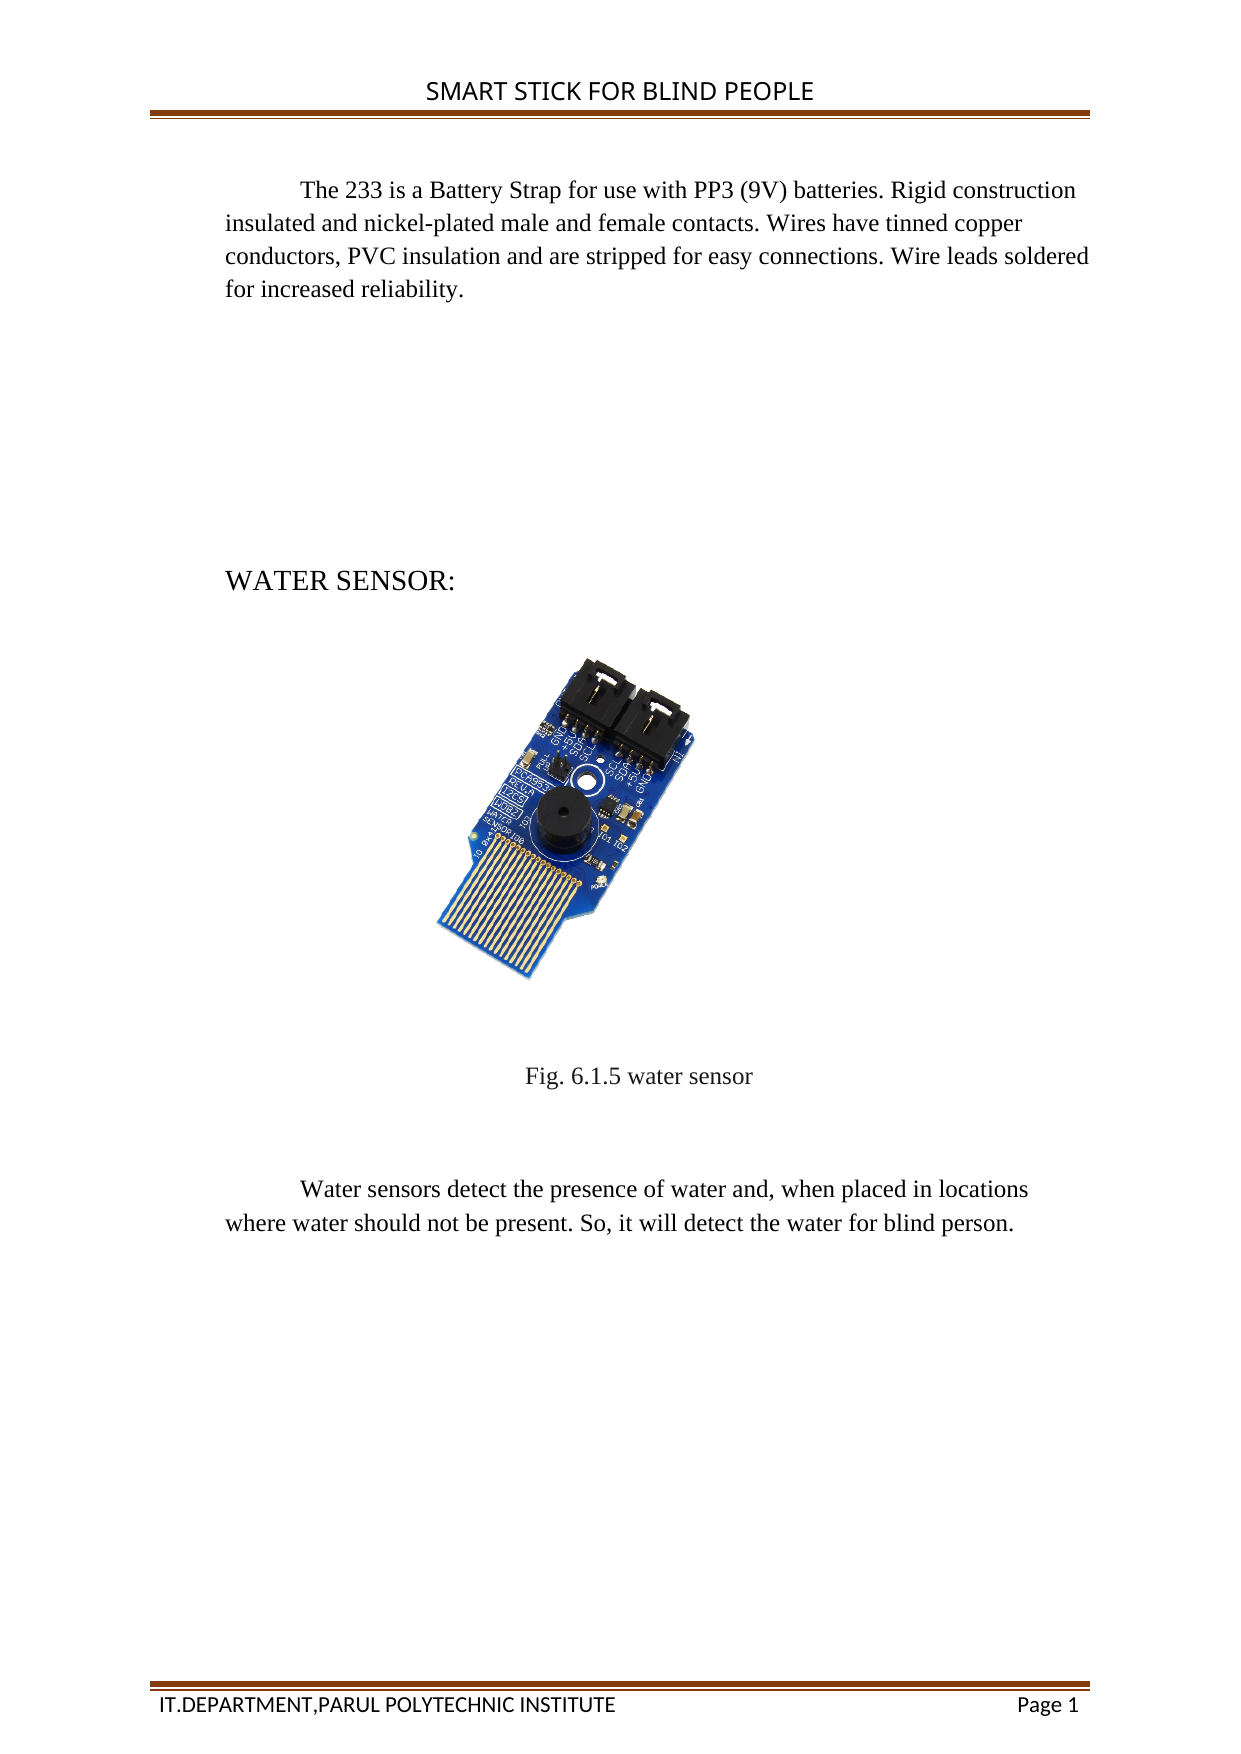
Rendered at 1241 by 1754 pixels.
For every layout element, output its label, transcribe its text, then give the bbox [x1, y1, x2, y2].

text Water sensors detect the presence of water and, when placed in locations where water should not be present. So, it will detect the water for blind person. [225, 1174, 1090, 1236]
picture [262, 602, 868, 1037]
subtitle WATER SENSOR: [150, 563, 1090, 597]
text The 233 is a Battery Strap for use with PP3 (9V) batteries. Rigid construction insulated and nickel-plated male and female contacts. Wires have tinned copper conductors, PVC insulation and are stripped for easy connections. Wire leads soldered for increased reliability. [225, 175, 1090, 303]
text Fig. 6.1.5 water sensor [150, 1061, 1090, 1090]
